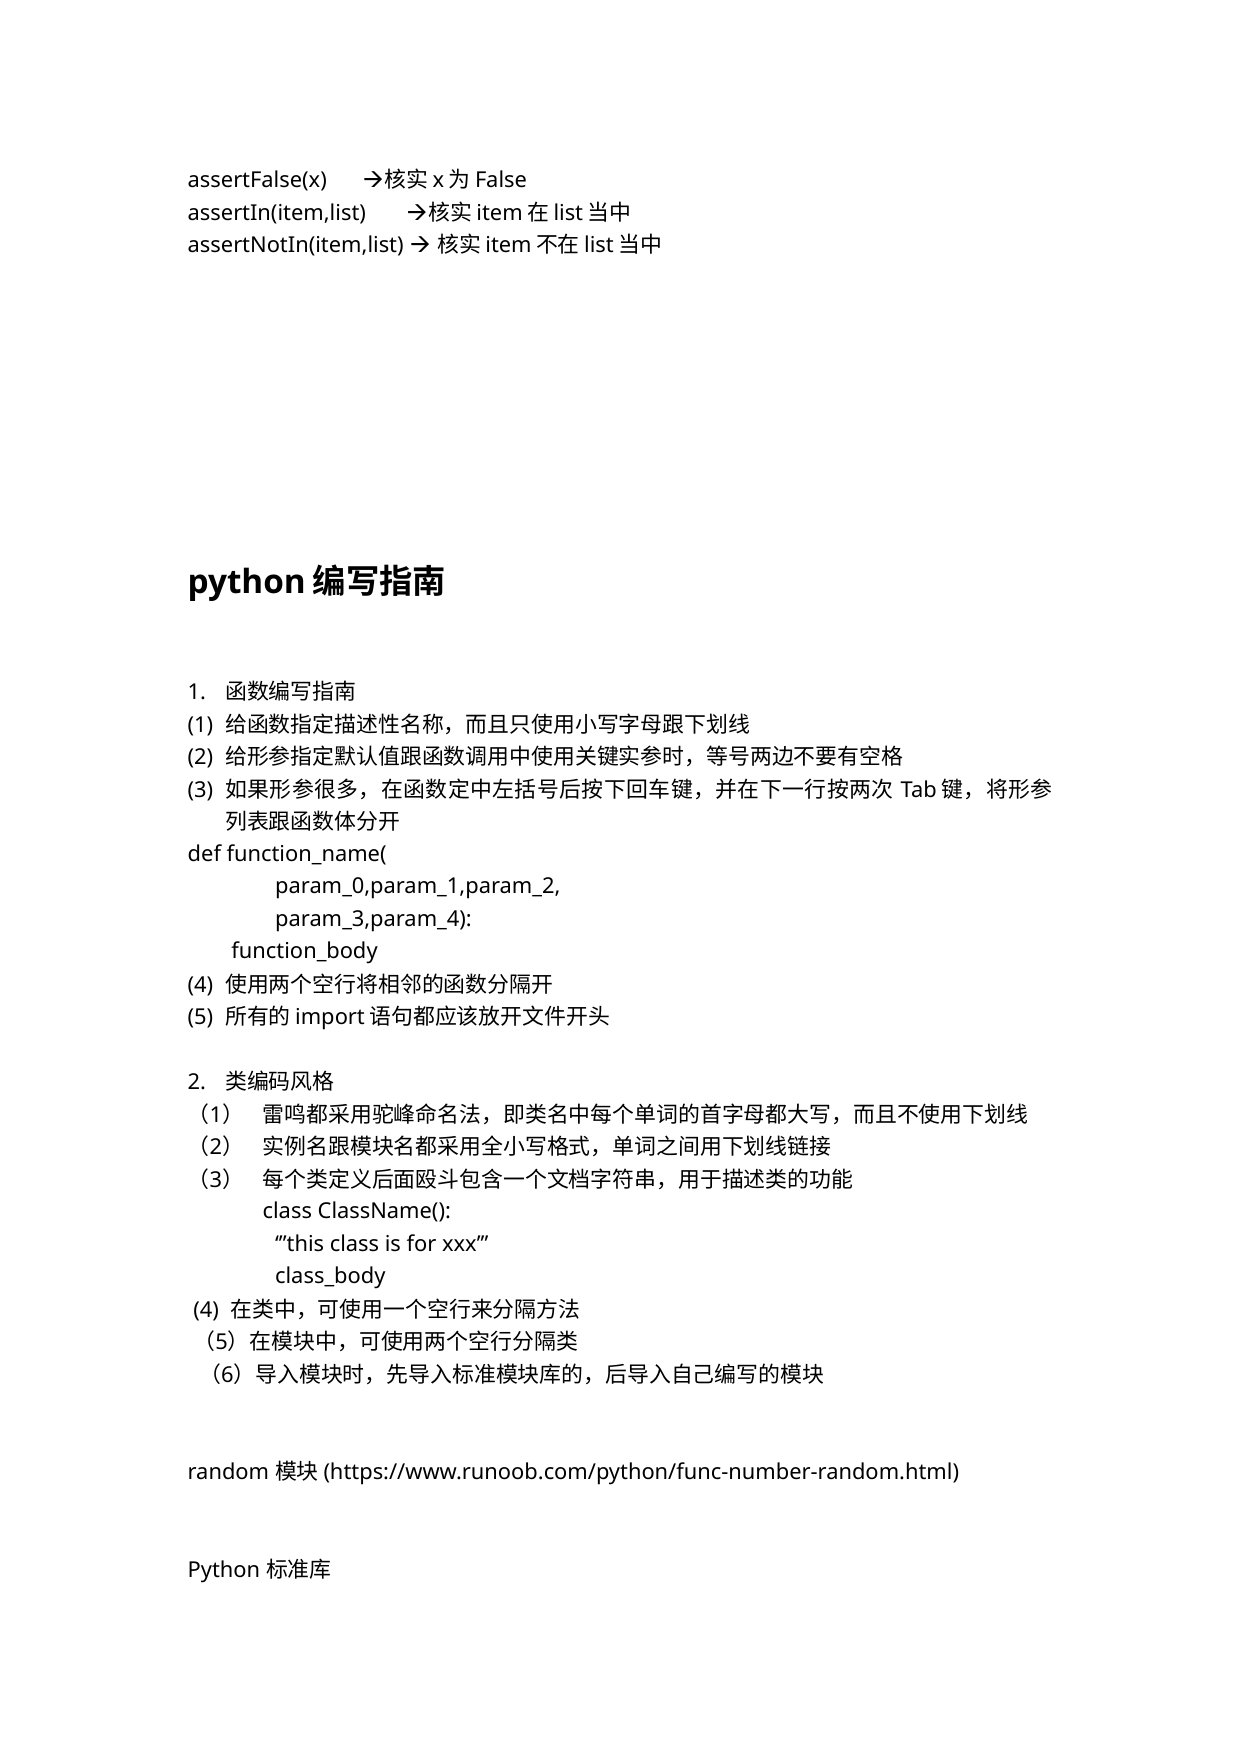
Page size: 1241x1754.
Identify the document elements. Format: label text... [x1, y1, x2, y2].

text random 模块 (https://www.runoob.com/python/func-number-random.html) [187, 1454, 1053, 1486]
list 给形参指定默认值跟函数调用中使用关键实参时，等号两边不要有空格 [187, 739, 1053, 771]
text param_0,param_1,param_2, [187, 869, 1053, 901]
list 每个类定义后面殴斗包含一个文档字符串，用于描述类的功能 [187, 1161, 1053, 1194]
text （6）导入模块时，先导入标准模块库的，后导入自己编写的模块 [187, 1356, 1053, 1389]
list 给函数指定描述性名称，而且只使用小写字母跟下划线 [187, 706, 1053, 739]
list 类编码风格 [187, 1064, 1053, 1096]
list 如果形参很多，在函数定中左括号后按下回车键，并在下一行按两次Tab键，将形参列表跟函数体分开 [187, 771, 1053, 836]
list 雷鸣都采用驼峰命名法，即类名中每个单词的首字母都大写，而且不使用下划线 [187, 1096, 1053, 1129]
text param_3,param_4): [187, 901, 1053, 934]
text Python 标准库 [187, 1551, 1053, 1584]
list ‘’’this class is for xxx’’’ [262, 1226, 1053, 1259]
text (4) 在类中，可使用一个空行来分隔方法 [187, 1291, 1053, 1324]
text assertNotIn(item,list) 核实item不在list当中 [187, 227, 1053, 259]
text function_body [187, 934, 1053, 966]
text （5）在模块中，可使用两个空行分隔类 [187, 1324, 1053, 1356]
list 函数编写指南 [187, 674, 1053, 706]
list class ClassName(): [262, 1194, 1053, 1226]
list 使用两个空行将相邻的函数分隔开 [187, 966, 1053, 999]
text assertIn(item,list) 核实item在list当中 [187, 194, 1053, 227]
list class_body [262, 1259, 1053, 1291]
subtitle python编写指南 [187, 547, 1053, 612]
list 所有的import语句都应该放开文件开头 [187, 999, 1053, 1031]
text def function_name( [187, 836, 1053, 869]
list 实例名跟模块名都采用全小写格式，单词之间用下划线链接 [187, 1129, 1053, 1161]
text assertFalse(x) 核实x为False [187, 162, 1053, 194]
